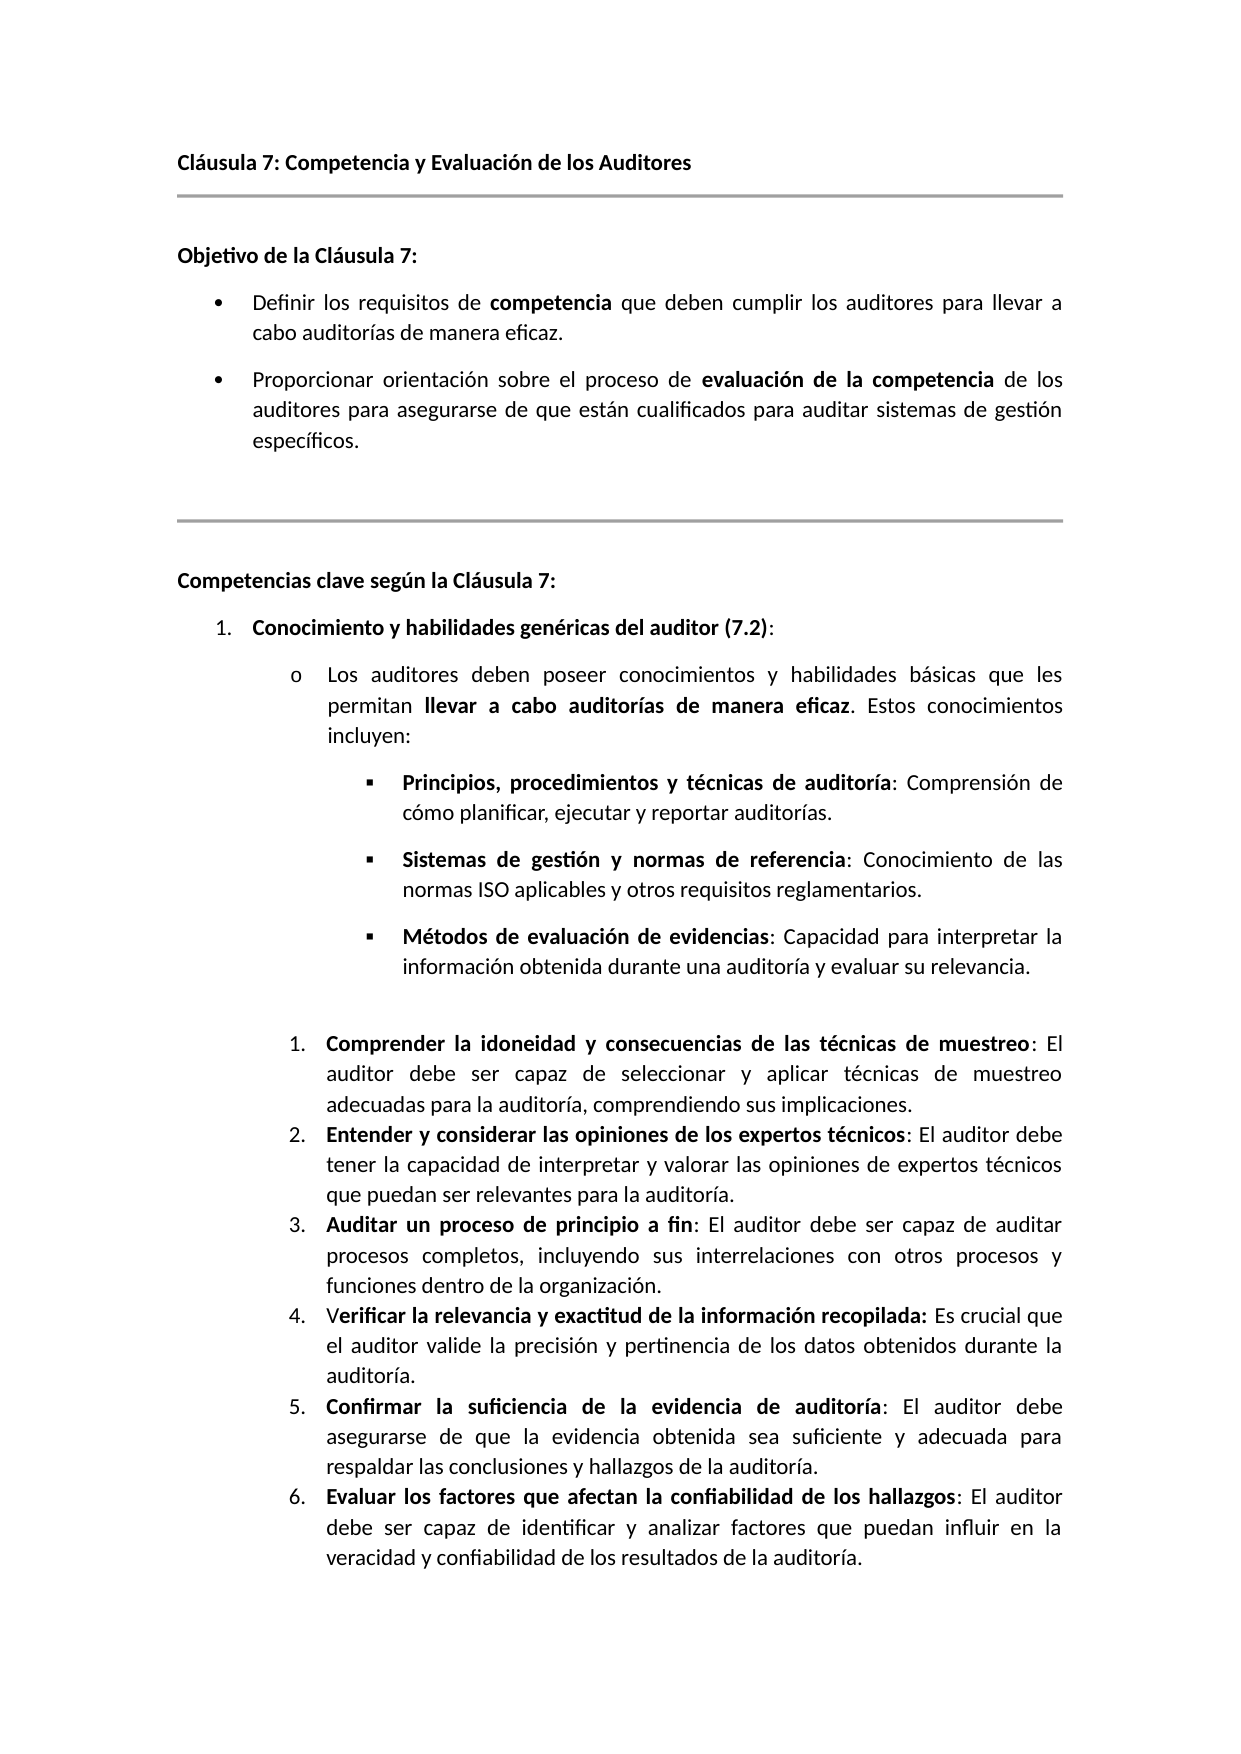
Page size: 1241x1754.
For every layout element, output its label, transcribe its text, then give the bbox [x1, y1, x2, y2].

list Principios, procedimientos y técnicas de auditoría: Comprensión de cómo planificar, ejecutar y reportar auditorías. [365, 768, 1063, 826]
list Entender y considerar las opiniones de los expertos técnicos: El auditor debe tener la capacidad de interpretar y valorar las opiniones de expertos técnicos que puedan ser relevantes para la auditoría. [288, 1120, 1063, 1208]
list Confirmar la suficiencia de la evidencia de auditoría: El auditor debe asegurarse de que la evidencia obtenida sea suficiente y adecuada para respaldar las conclusiones y hallazgos de la auditoría. [288, 1392, 1063, 1480]
list Proporcionar orientación sobre el proceso de evaluación de la competencia de los auditores para asegurarse de que están cualificados para auditar sistemas de gestión específicos. [215, 365, 1063, 454]
text Competencias clave según la Cláusula 7: [177, 566, 1063, 594]
list Verificar la relevancia y exactitud de la información recopilada: Es crucial que el auditor valide la precisión y pertinencia de los datos obtenidos durante la auditoría. [288, 1301, 1063, 1390]
text Cláusula 7: Competencia y Evaluación de los Auditores [177, 148, 1063, 176]
list Definir los requisitos de competencia que deben cumplir los auditores para llevar a cabo auditorías de manera eficaz. [215, 288, 1063, 346]
list Conocimiento y habilidades genéricas del auditor (7.2): [215, 613, 1063, 641]
list Métodos de evaluación de evidencias: Capacidad para interpretar la información obtenida durante una auditoría y evaluar su relevancia. [365, 922, 1063, 980]
text Objetivo de la Cláusula 7: [177, 241, 1063, 269]
list Comprender la idoneidad y consecuencias de las técnicas de muestreo: El auditor debe ser capaz de seleccionar y aplicar técnicas de muestreo adecuadas para la auditoría, comprendiendo sus implicaciones. [288, 1029, 1063, 1118]
list Sistemas de gestión y normas de referencia: Conocimiento de las normas ISO aplicables y otros requisitos reglamentarios. [365, 845, 1063, 903]
list Evaluar los factores que afectan la confiabilidad de los hallazgos: El auditor debe ser capaz de identificar y analizar factores que puedan influir en la veracidad y confiabilidad de los resultados de la auditoría. [288, 1482, 1063, 1571]
list Auditar un proceso de principio a fin: El auditor debe ser capaz de auditar procesos completos, incluyendo sus interrelaciones con otros procesos y funciones dentro de la organización. [288, 1211, 1063, 1299]
list Los auditores deben poseer conocimientos y habilidades básicas que les permitan llevar a cabo auditorías de manera eficaz. Estos conocimientos incluyen: [290, 660, 1063, 749]
